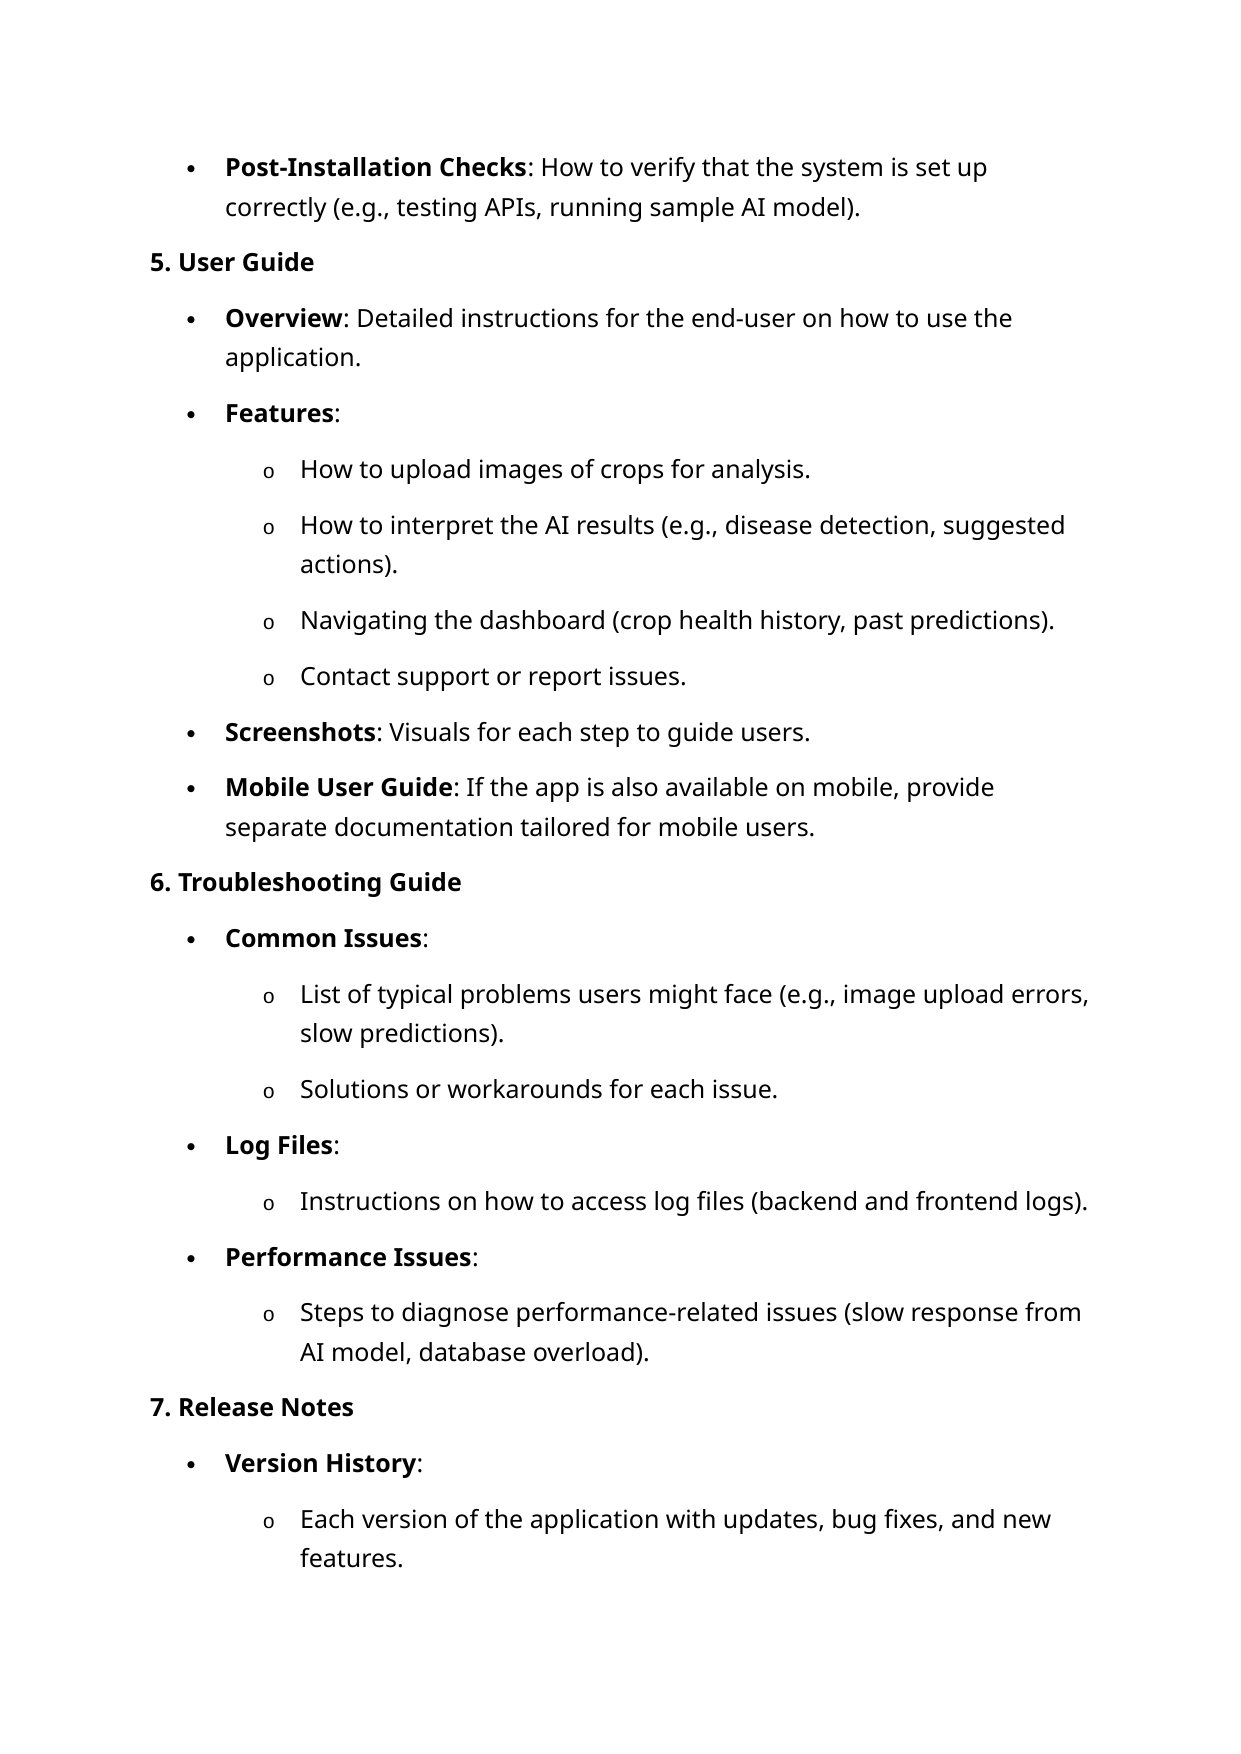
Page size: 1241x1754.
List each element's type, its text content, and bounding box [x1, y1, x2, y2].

text 7. Release Notes [150, 1390, 1090, 1424]
list Post-Installation Checks: How to verify that the system is set up correctly (e.g., testing APIs, running sample AI model). [187, 150, 1090, 223]
list List of typical problems users might face (e.g., image upload errors, slow predictions). [262, 977, 1090, 1050]
list How to interpret the AI results (e.g., disease detection, suggested actions). [262, 507, 1090, 581]
list Features: [187, 396, 1090, 430]
list Each version of the application with updates, bug fixes, and new features. [262, 1502, 1090, 1575]
list Solutions or workarounds for each issue. [262, 1072, 1090, 1106]
list Instructions on how to access log files (backend and frontend logs). [262, 1183, 1090, 1217]
list Mobile User Guide: If the app is also available on mobile, provide separate documentation tailored for mobile users. [187, 770, 1090, 843]
list Steps to diagnose performance-related issues (slow response from AI model, database overload). [262, 1295, 1090, 1368]
list Contact support or report issues. [262, 658, 1090, 692]
text 6. Troubleshooting Guide [150, 865, 1090, 899]
list How to upload images of crops for analysis. [262, 452, 1090, 486]
text 5. User Guide [150, 245, 1090, 279]
list Navigating the dashboard (crop health history, past predictions). [262, 602, 1090, 637]
list Performance Issues: [187, 1239, 1090, 1273]
list Screenshots: Visuals for each step to guide users. [187, 714, 1090, 748]
list Overview: Detailed instructions for the end-user on how to use the application. [187, 301, 1090, 374]
list Log Files: [187, 1127, 1090, 1162]
list Version History: [187, 1446, 1090, 1480]
list Common Issues: [187, 921, 1090, 955]
